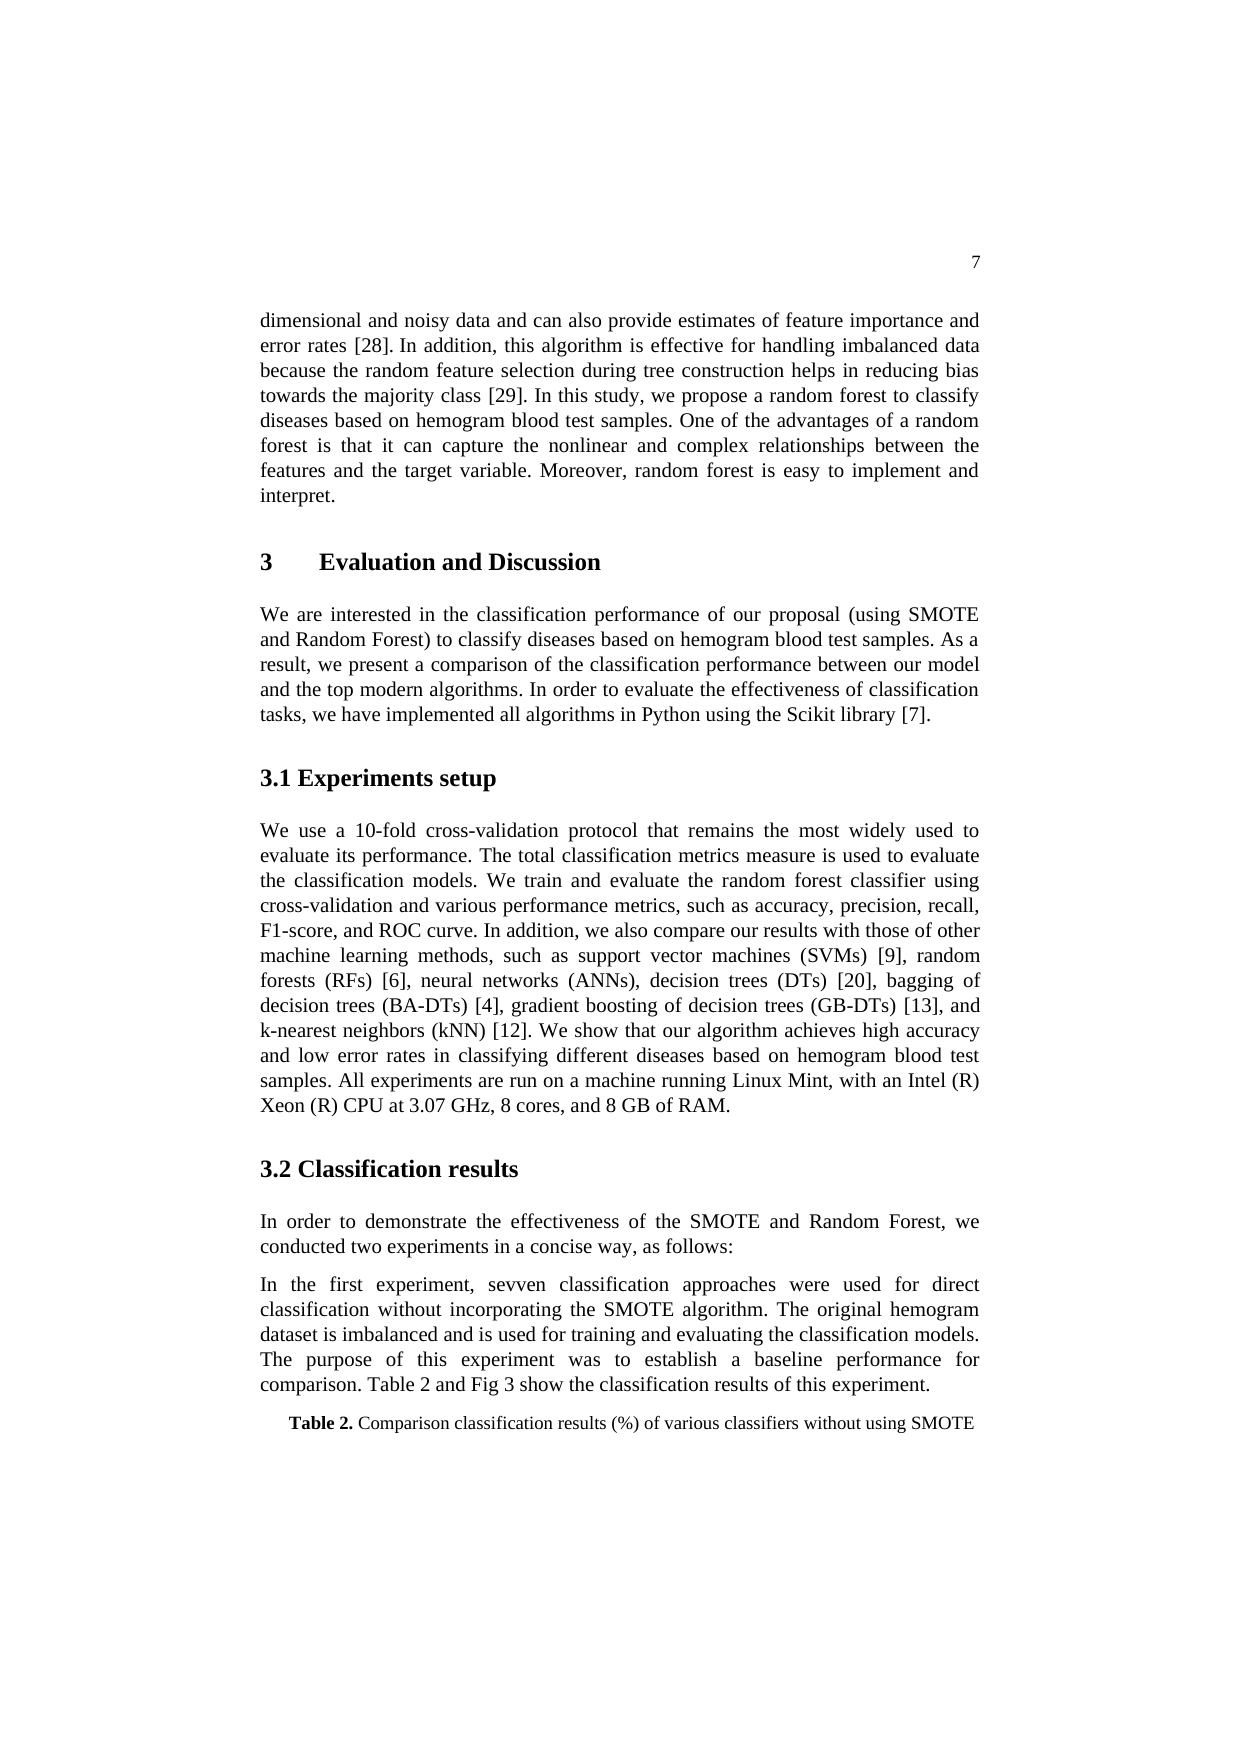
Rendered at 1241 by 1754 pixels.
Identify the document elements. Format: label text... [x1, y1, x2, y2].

subtitle Evaluation and Discussion [260, 544, 980, 576]
text We are interested in the classification performance of our proposal (using SMOTE and Random Forest) to classify diseases based on hemogram blood test samples. As a result, we present a comparison of the classification performance between our model and the top modern algorithms. In order to evaluate the effectiveness of classification tasks, we have implemented all algorithms in Python using the Scikit library [7]. [260, 601, 980, 726]
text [260, 307, 980, 507]
text Table 2. Comparison classification results (%) of various classifiers without using SMOTE [260, 1408, 980, 1433]
text We use a 10-fold cross-validation protocol that remains the most widely used to evaluate its performance. The total classification metrics measure is used to evaluate the classification models. We train and evaluate the random forest classifier using cross-validation and various performance metrics, such as accuracy, precision, recall, F1-score, and ROC curve. In addition, we also compare our results with those of other machine learning methods, such as support vector machines (SVMs) [9], random forests (RFs) [6], neural networks (ANNs), decision trees (DTs) [20], bagging of decision trees (BA-DTs) [4], gradient boosting of decision trees (GB-DTs) [13], and k-nearest neighbors (kNN) [12]. We show that our algorithm achieves high accuracy and low error rates in classifying different diseases based on hemogram blood test samples. All experiments are run on a machine running Linux Mint, with an Intel (R) Xeon (R) CPU at 3.07 GHz, 8 cores, and 8 GB of RAM. [260, 817, 980, 1117]
text 3.2 Classification results [260, 1154, 980, 1183]
text In the first experiment, sevven classification approaches were used for direct classification without incorporating the SMOTE algorithm. The original hemogram dataset is imbalanced and is used for training and evaluating the classification models. The purpose of this experiment was to establish a baseline performance for comparison. Table 2 and Fig 3 show the classification results of this experiment. [260, 1271, 980, 1396]
text 3.1 Experiments setup [260, 763, 980, 792]
text In order to demonstrate the effectiveness of the SMOTE and Random Forest, we conducted two experiments in a concise way, as follows: [260, 1208, 980, 1258]
